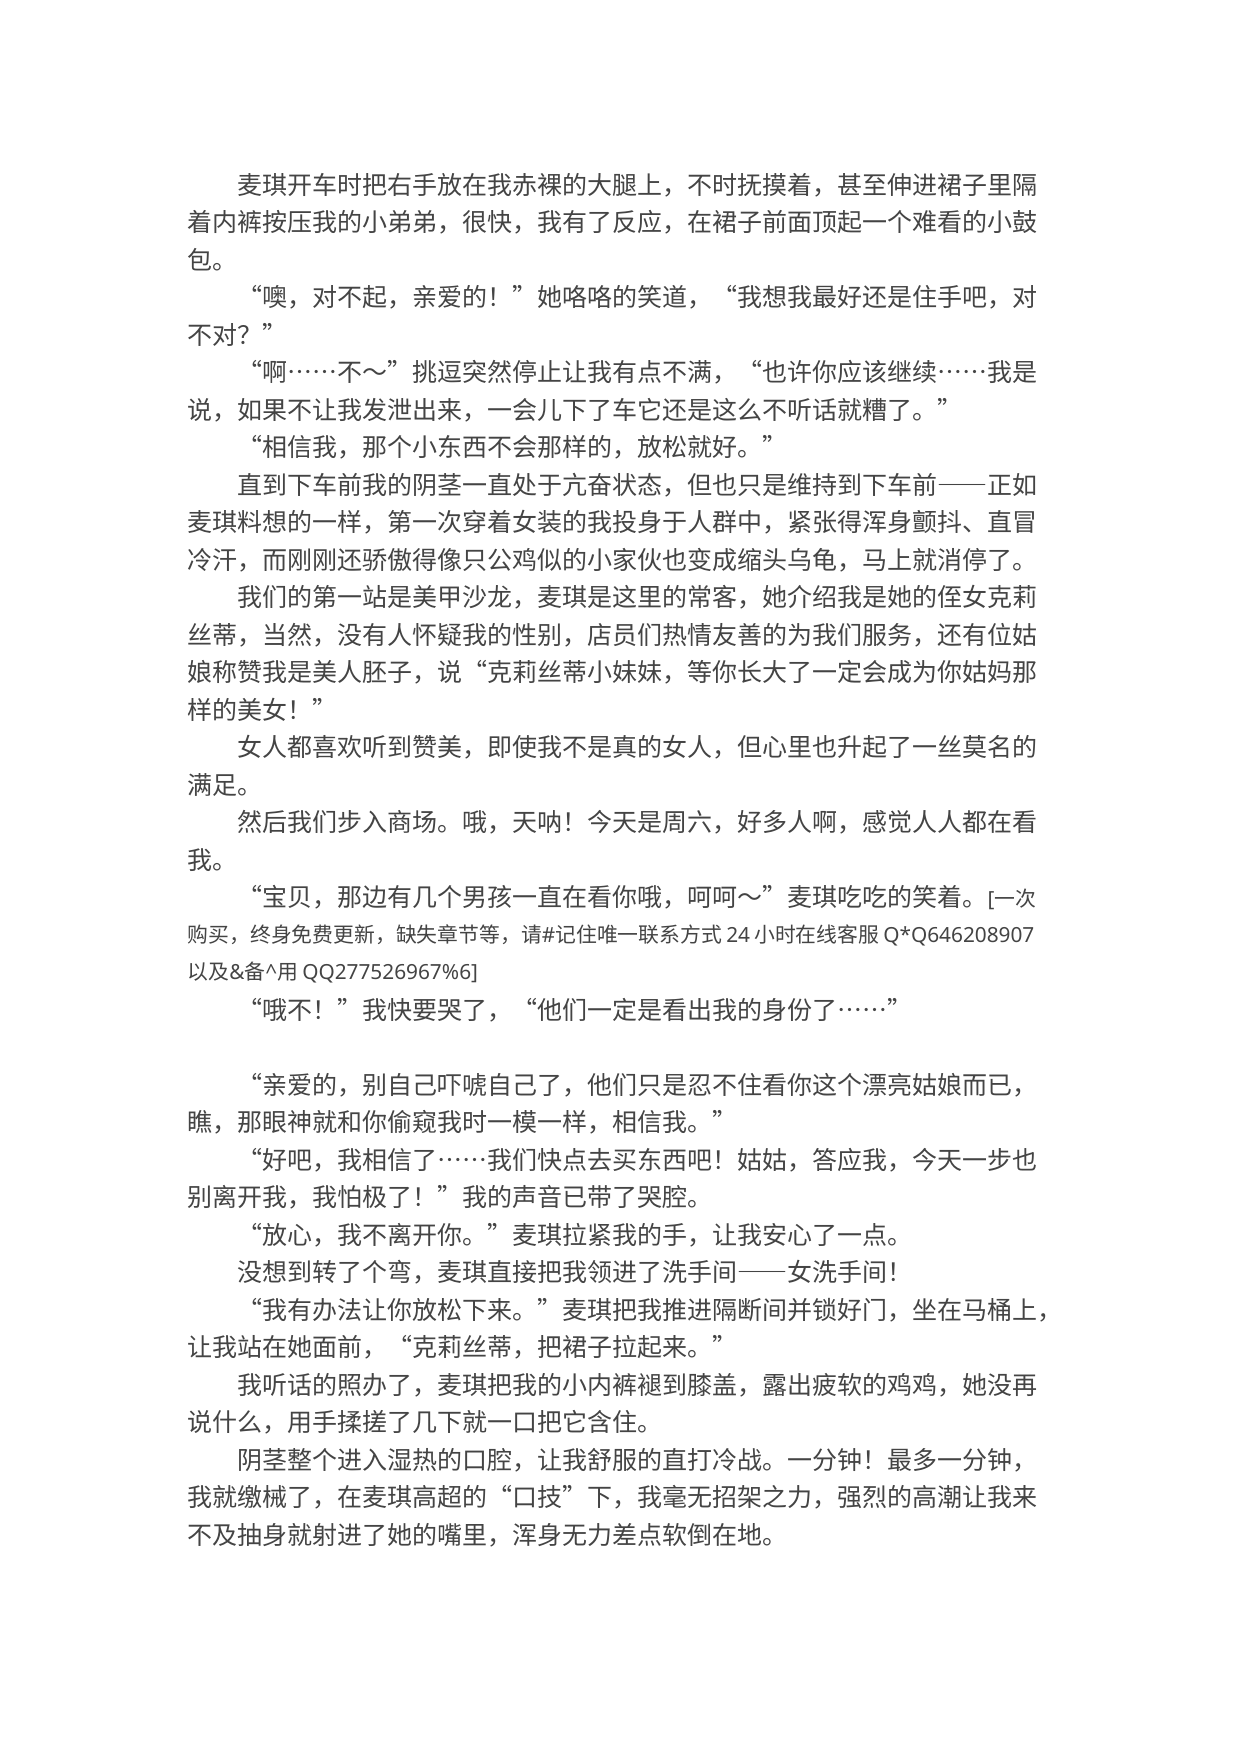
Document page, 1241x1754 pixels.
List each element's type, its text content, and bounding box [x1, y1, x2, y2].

text 没想到转了个弯，麦琪直接把我领进了洗手间——女洗手间！ [187, 1252, 1053, 1289]
text 直到下车前我的阴茎一直处于亢奋状态，但也只是维持到下车前——正如麦琪料想的一样，第一次穿着女装的我投身于人群中，紧张得浑身颤抖、直冒冷汗，而刚刚还骄傲得像只公鸡似的小家伙也变成缩头乌龟，马上就消停了。 [187, 464, 1053, 577]
text “噢，对不起，亲爱的！”她咯咯的笑道，“我想我最好还是住手吧，对不对？” [187, 277, 1053, 352]
text 然后我们步入商场。哦，天呐！今天是周六，好多人啊，感觉人人都在看我。 [187, 802, 1053, 877]
text 阴茎整个进入湿热的口腔，让我舒服的直打冷战。一分钟！最多一分钟，我就缴械了，在麦琪高超的“口技”下，我毫无招架之力，强烈的高潮让我来不及抽身就射进了她的嘴里，浑身无力差点软倒在地。7 y9 I( k3 R1 E' x [187, 1439, 1053, 1552]
text “宝贝，那边有几个男孩一直在看你哦，呵呵～”麦琪吃吃的笑着。[一次购买，终身免费更新，缺失章节等，请#记住唯一联系方式24小时在线客服Q*Q646208907以及&备^用QQ277526967%6] [187, 877, 1053, 989]
text “我有办法让你放松下来。”麦琪把我推进隔断间并锁好门，坐在马桶上，让我站在她面前，“克莉丝蒂，把裙子拉起来。”* E7 o/ S5 N7 i7 Y1 z9 Q [187, 1289, 1053, 1364]
text “啊……不～”挑逗突然停止让我有点不满，“也许你应该继续……我是说，如果不让我发泄出来，一会儿下了车它还是这么不听话就糟了。” [187, 352, 1053, 427]
text 我们的第一站是美甲沙龙，麦琪是这里的常客，她介绍我是她的侄女克莉丝蒂，当然，没有人怀疑我的性别，店员们热情友善的为我们服务，还有位姑娘称赞我是美人胚子，说“克莉丝蒂小妹妹，等你长大了一定会成为你姑妈那样的美女！” [187, 577, 1053, 727]
text “哦不！”我快要哭了，“他们一定是看出我的身份了……”5 J$ I- N L0 ?7 F" f, j [187, 989, 1053, 1064]
text “亲爱的，别自己吓唬自己了，他们只是忍不住看你这个漂亮姑娘而已，瞧，那眼神就和你偷窥我时一模一样，相信我。” [187, 1064, 1053, 1139]
text “好吧，我相信了……我们快点去买东西吧！姑姑，答应我，今天一步也别离开我，我怕极了！”我的声音已带了哭腔。0 C0 I- H& N7 s; z [187, 1139, 1053, 1214]
text 我听话的照办了，麦琪把我的小内裤褪到膝盖，露出疲软的鸡鸡，她没再说什么，用手揉搓了几下就一口把它含住。 [187, 1364, 1053, 1439]
text 女人都喜欢听到赞美，即使我不是真的女人，但心里也升起了一丝莫名的满足。/ O) c) ~1 ]; N$ Q# ~ [187, 727, 1053, 802]
text “相信我，那个小东西不会那样的，放松就好。” [187, 427, 1053, 464]
text “放心，我不离开你。”麦琪拉紧我的手，让我安心了一点。 [187, 1214, 1053, 1252]
text 麦琪开车时把右手放在我赤裸的大腿上，不时抚摸着，甚至伸进裙子里隔着内裤按压我的小弟弟，很快，我有了反应，在裙子前面顶起一个难看的小鼓包。% z% x+ A: q- z/ @& S [187, 164, 1053, 277]
